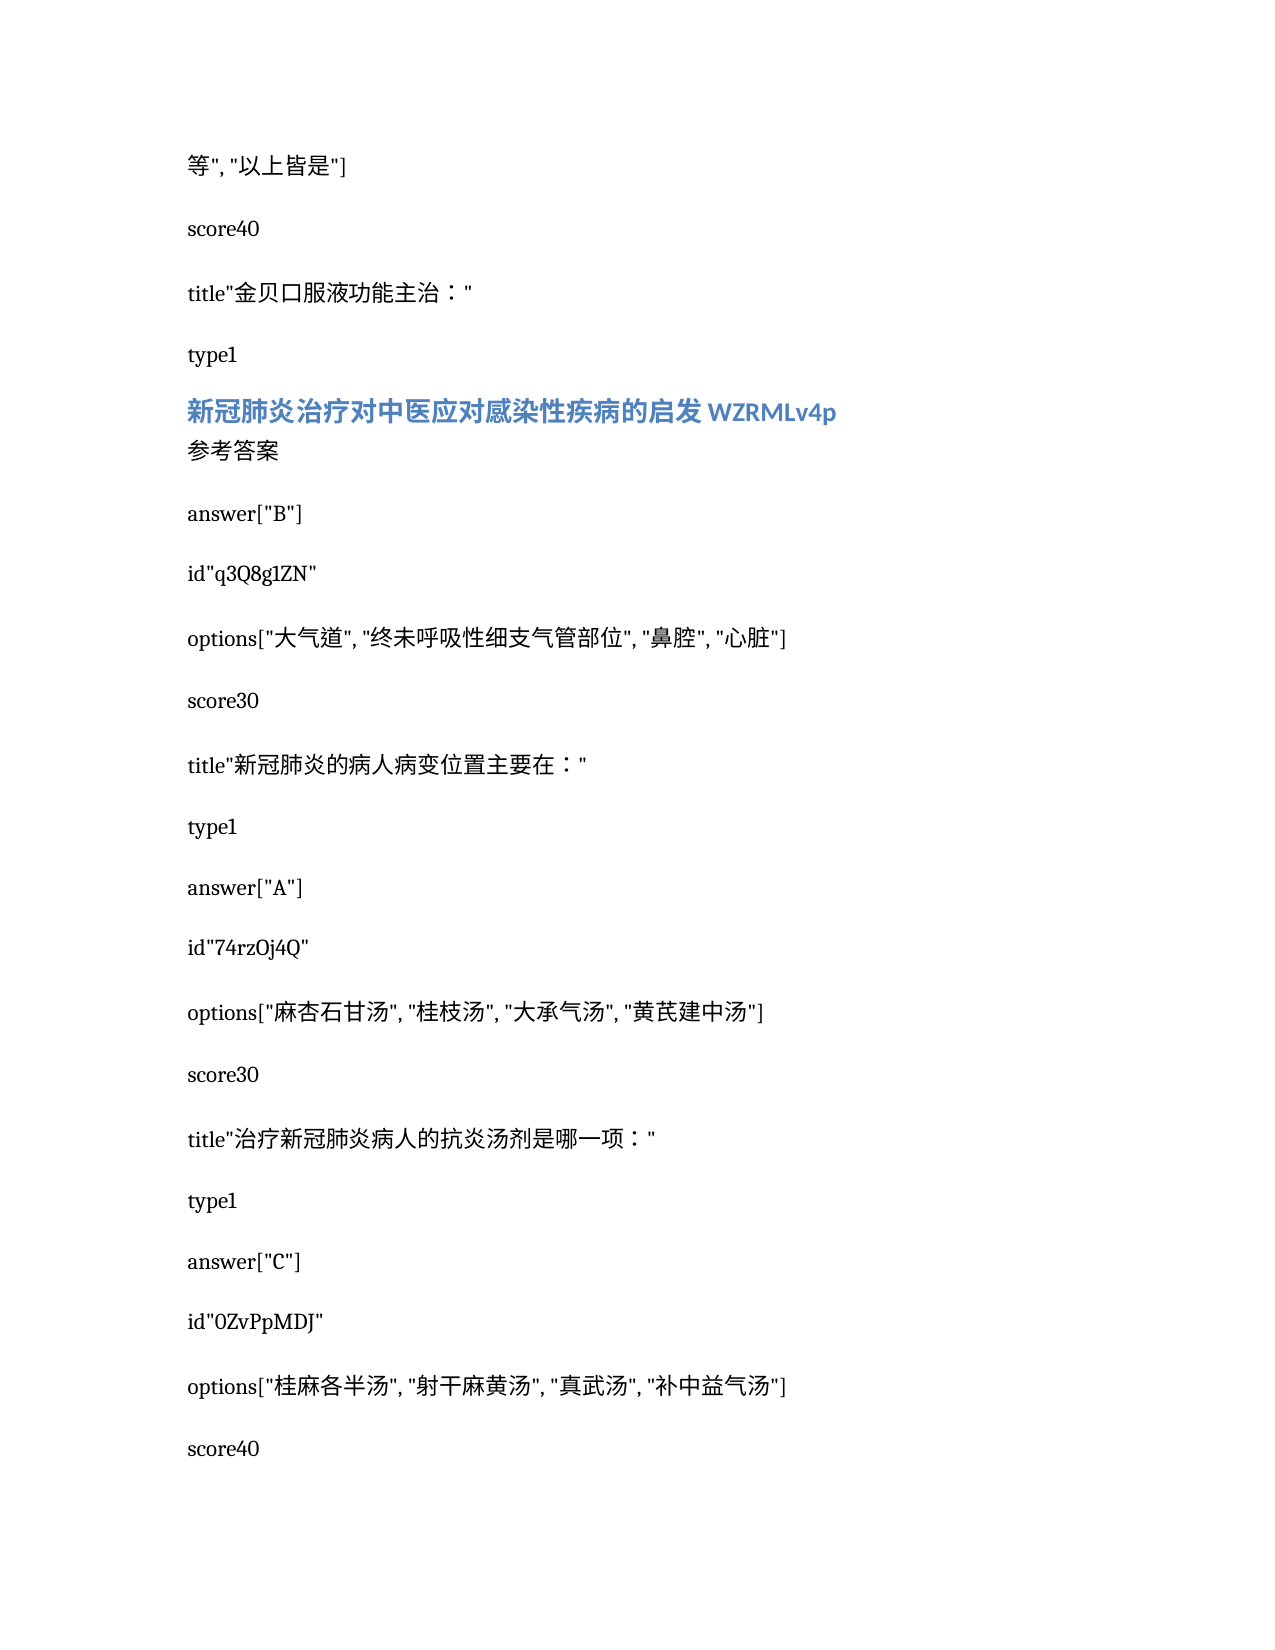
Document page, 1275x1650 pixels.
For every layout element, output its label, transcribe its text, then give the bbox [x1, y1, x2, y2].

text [187, 150, 1087, 368]
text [187, 435, 1087, 1492]
subtitle 新冠肺炎治疗对中医应对感染性疾病的启发WZRMLv4p [187, 393, 1087, 430]
